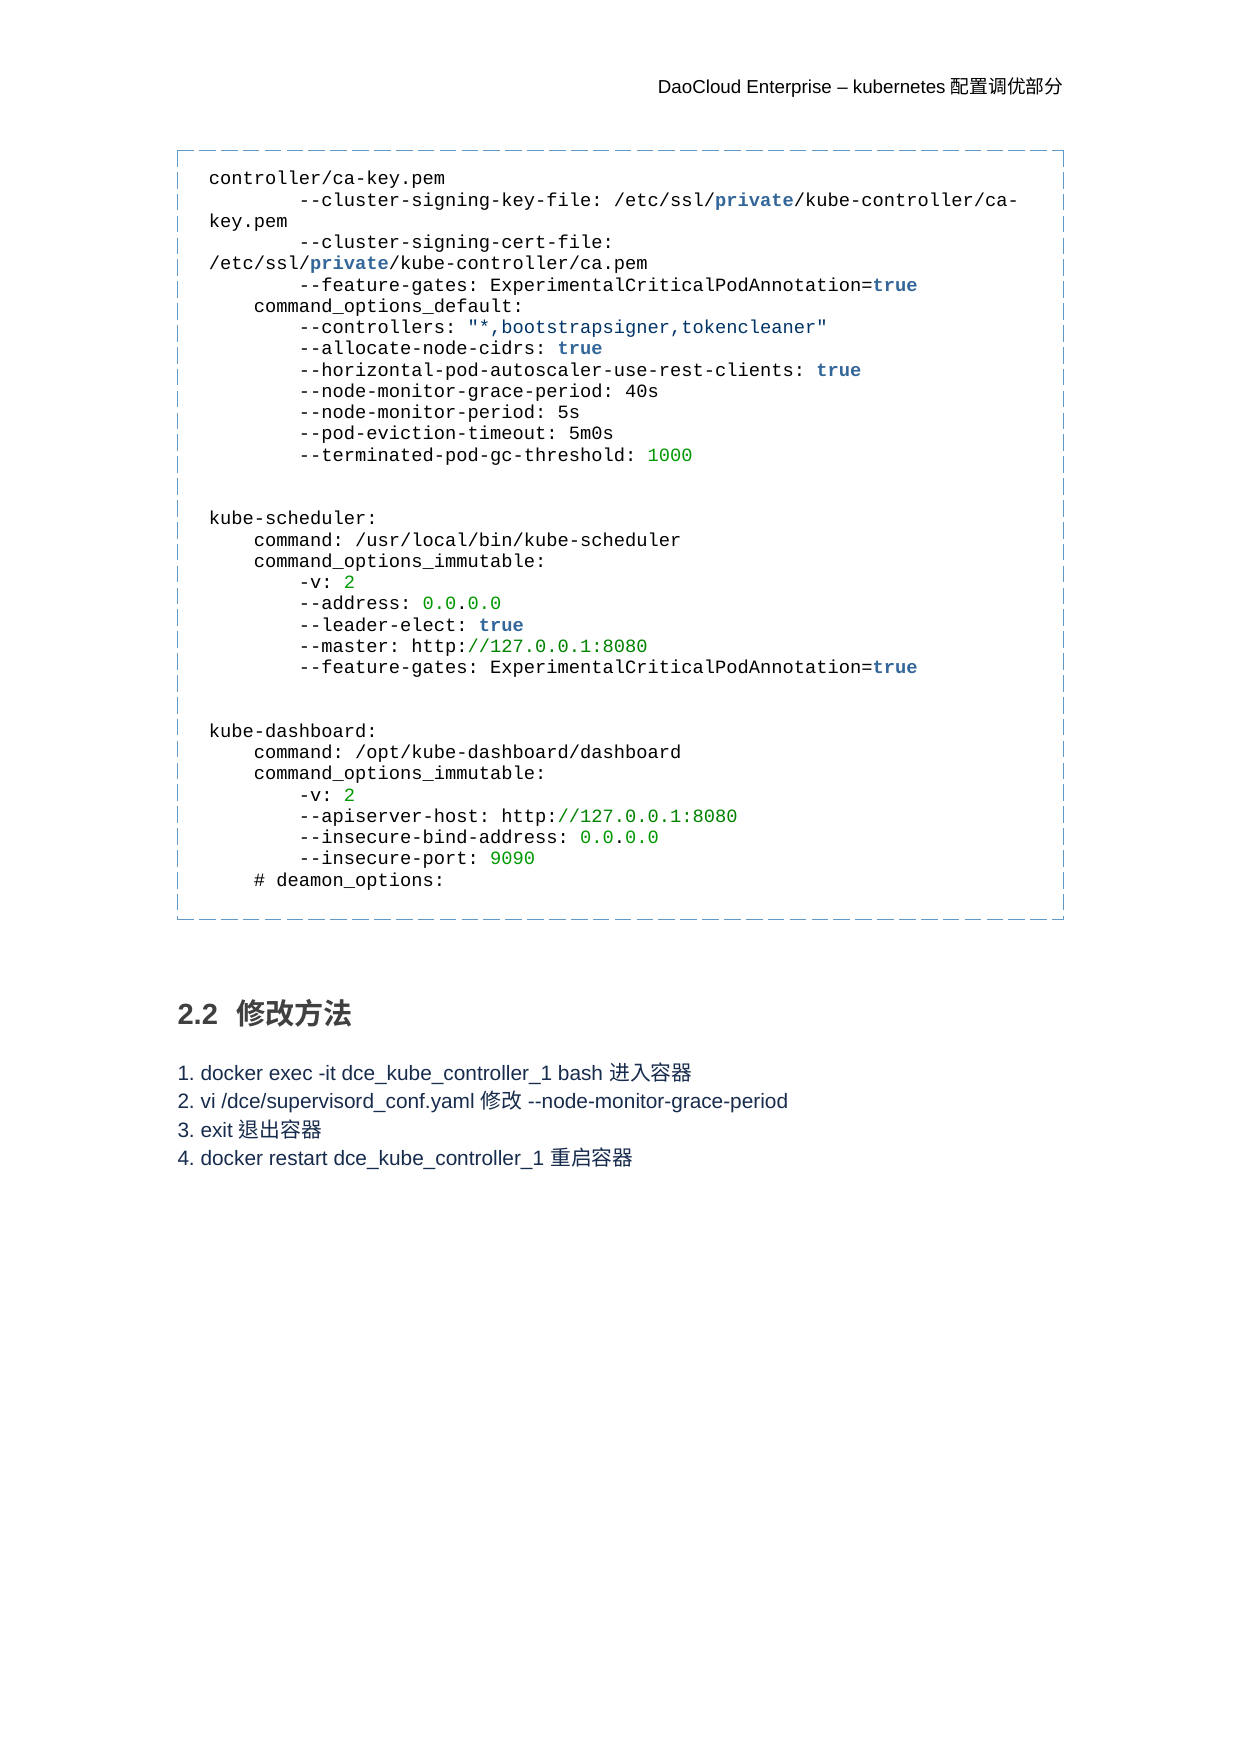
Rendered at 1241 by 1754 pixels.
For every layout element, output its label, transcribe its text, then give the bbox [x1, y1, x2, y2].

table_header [178, 150, 1063, 918]
subtitle 修改方法 [177, 993, 1063, 1033]
text 1. docker exec -it dce_kube_controller_1 bash 进入容器 2. vi /dce/supervisord_conf.yaml 修改 --node-monitor-grace-period 3. exit 退出容器 4. docker restart dce_kube_controller_1 重启容器 [177, 1058, 1063, 1172]
